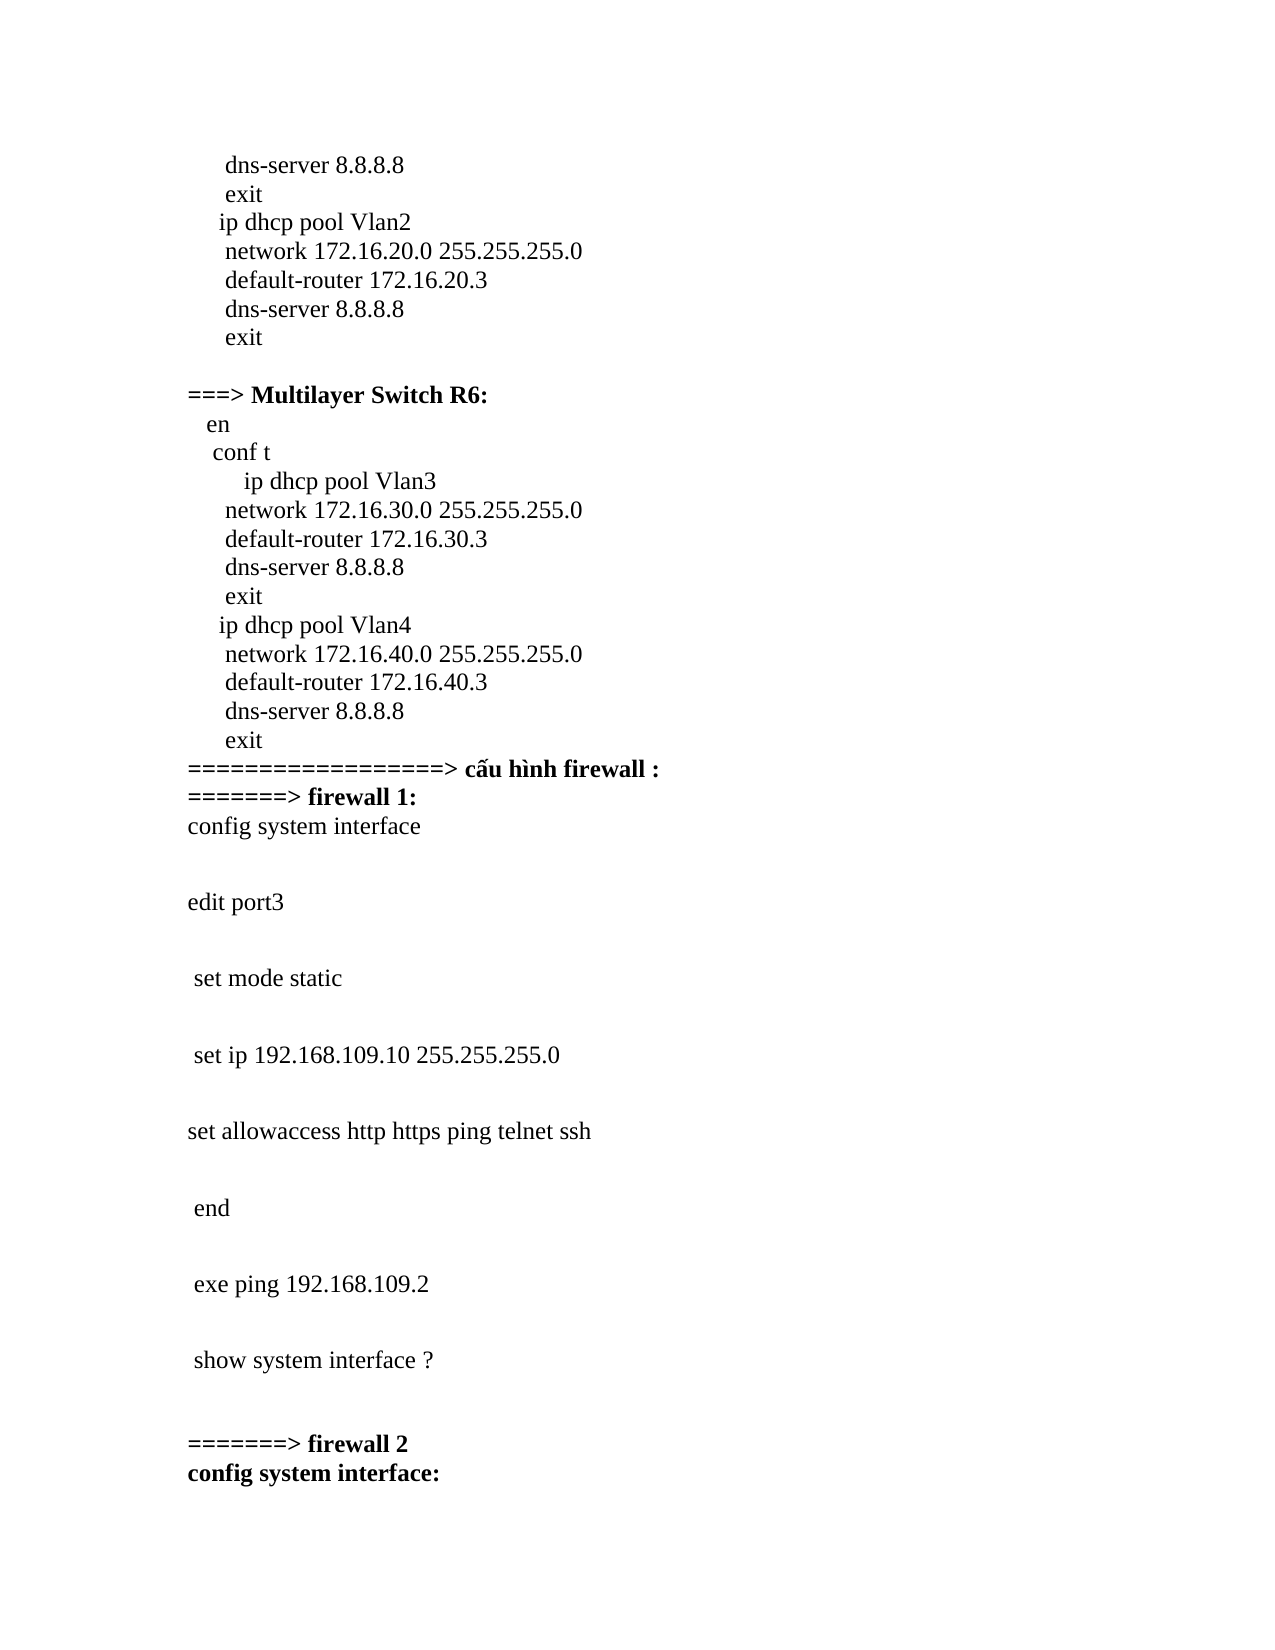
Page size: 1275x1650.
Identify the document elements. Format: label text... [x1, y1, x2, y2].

text default-router 172.16.40.3 [225, 667, 1181, 696]
text dns-server 8.8.8.8 exit [225, 552, 405, 610]
text ip dhcp pool Vlan3 [244, 466, 1181, 495]
text network 172.16.20.0 255.255.255.0 [225, 236, 1181, 265]
subtitle ===> Multilayer Switch R6: [187, 380, 1181, 409]
text network 172.16.30.0 255.255.255.0 [225, 495, 1181, 524]
text set mode static [194, 963, 1181, 992]
text exe ping 192.168.109.2 show system interface ? [194, 1269, 475, 1374]
text network 172.16.40.0 255.255.255.0 [225, 639, 1181, 667]
text dns-server 8.8.8.8 exit [225, 294, 405, 351]
text default-router 172.16.30.3 [225, 524, 1181, 552]
text default-router 172.16.20.3 [225, 265, 1181, 294]
text dns-server 8.8.8.8 exit [225, 150, 405, 207]
text en conf t [206, 409, 271, 466]
subtitle ==================> cấu hình firewall : [187, 754, 1181, 782]
text =======> firewall 1: [187, 782, 1181, 811]
subtitle =======> firewall 2 config system interface: [187, 1429, 464, 1487]
text dns-server 8.8.8.8 exit [225, 696, 405, 754]
text set ip 192.168.109.10 255.255.255.0 [194, 1040, 1181, 1069]
text ip dhcp pool Vlan2 [219, 207, 1181, 236]
text ip dhcp pool Vlan4 [219, 610, 1181, 639]
text config system interface edit port3 [187, 811, 421, 916]
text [187, 1116, 594, 1221]
